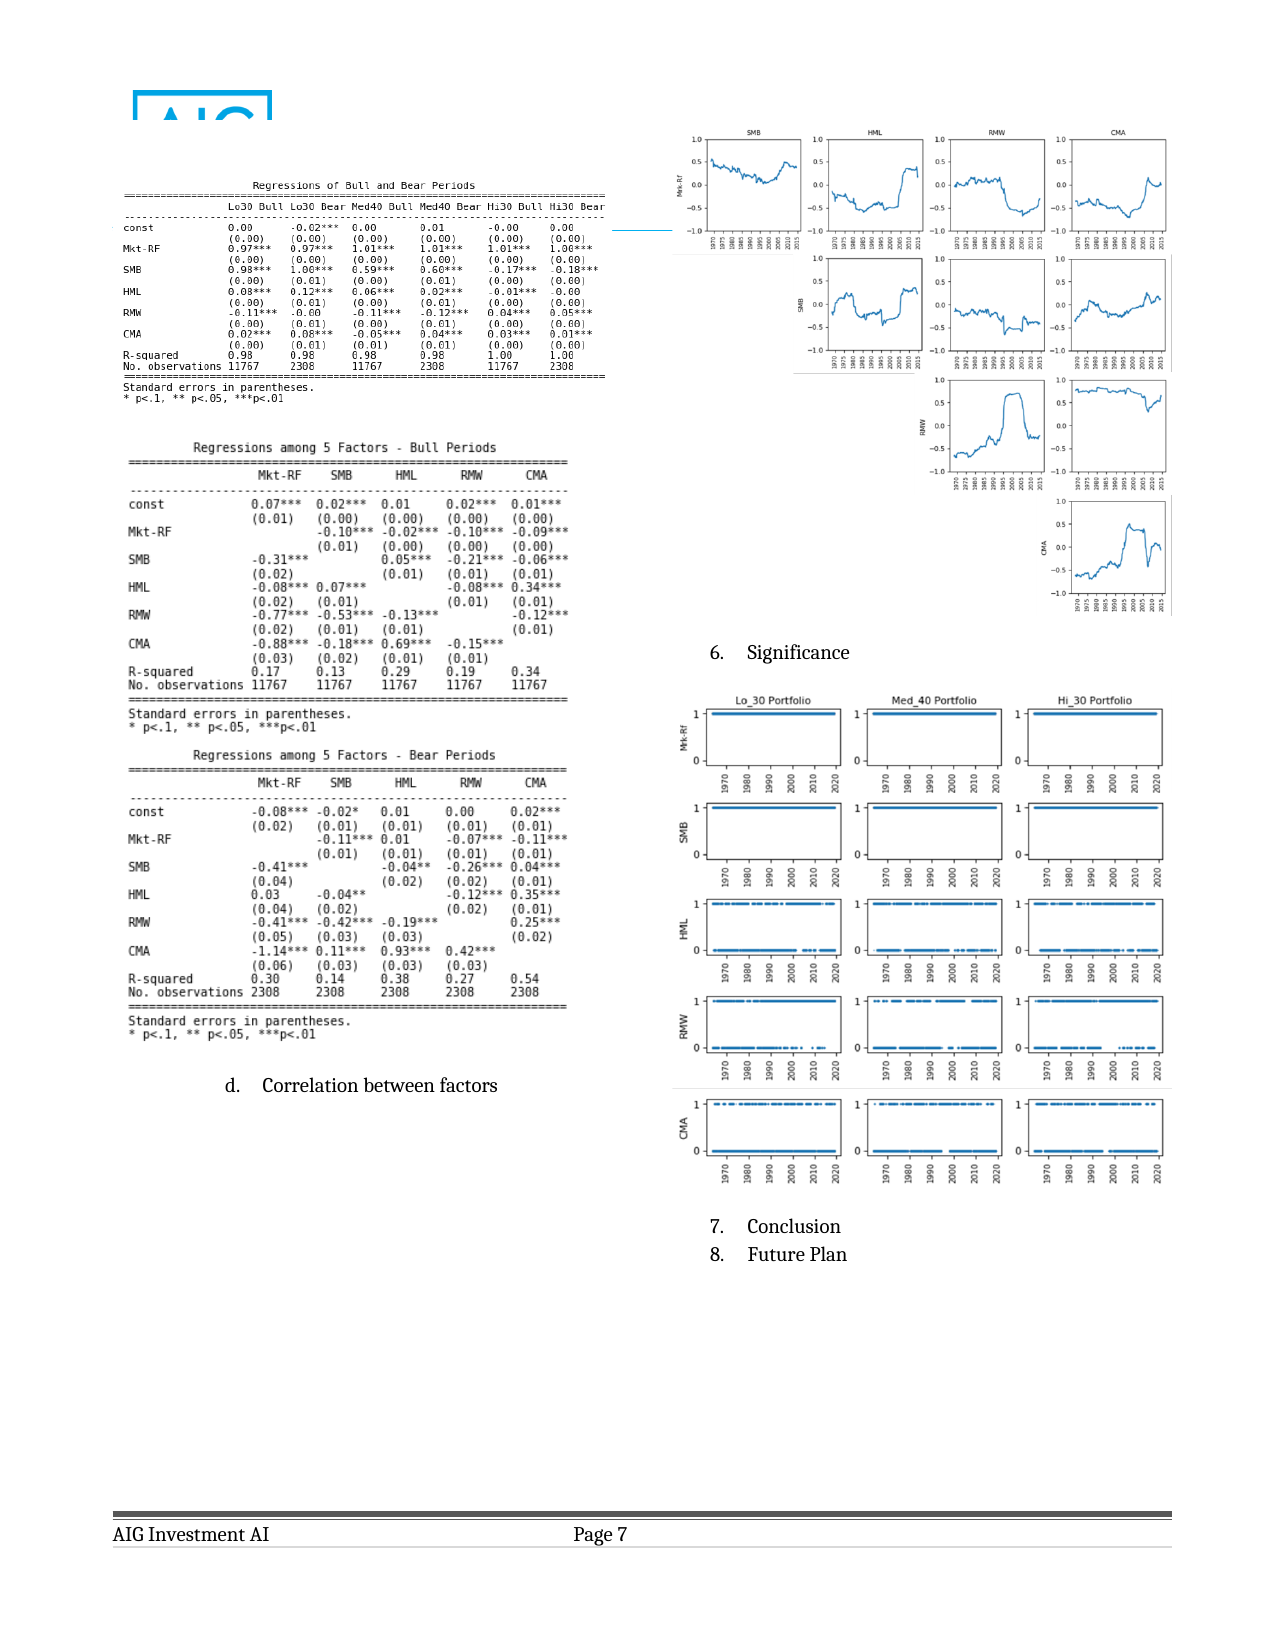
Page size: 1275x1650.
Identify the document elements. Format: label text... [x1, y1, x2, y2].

list Correlation between factors [225, 1074, 612, 1098]
picture [672, 126, 1172, 616]
list Significance [710, 641, 1172, 664]
list Conclusion [710, 1215, 1172, 1239]
picture [112, 742, 588, 1049]
picture [112, 165, 613, 425]
picture [112, 428, 582, 739]
picture [672, 688, 1172, 1190]
picture [138, 96, 267, 120]
list Future Plan [710, 1242, 1172, 1266]
